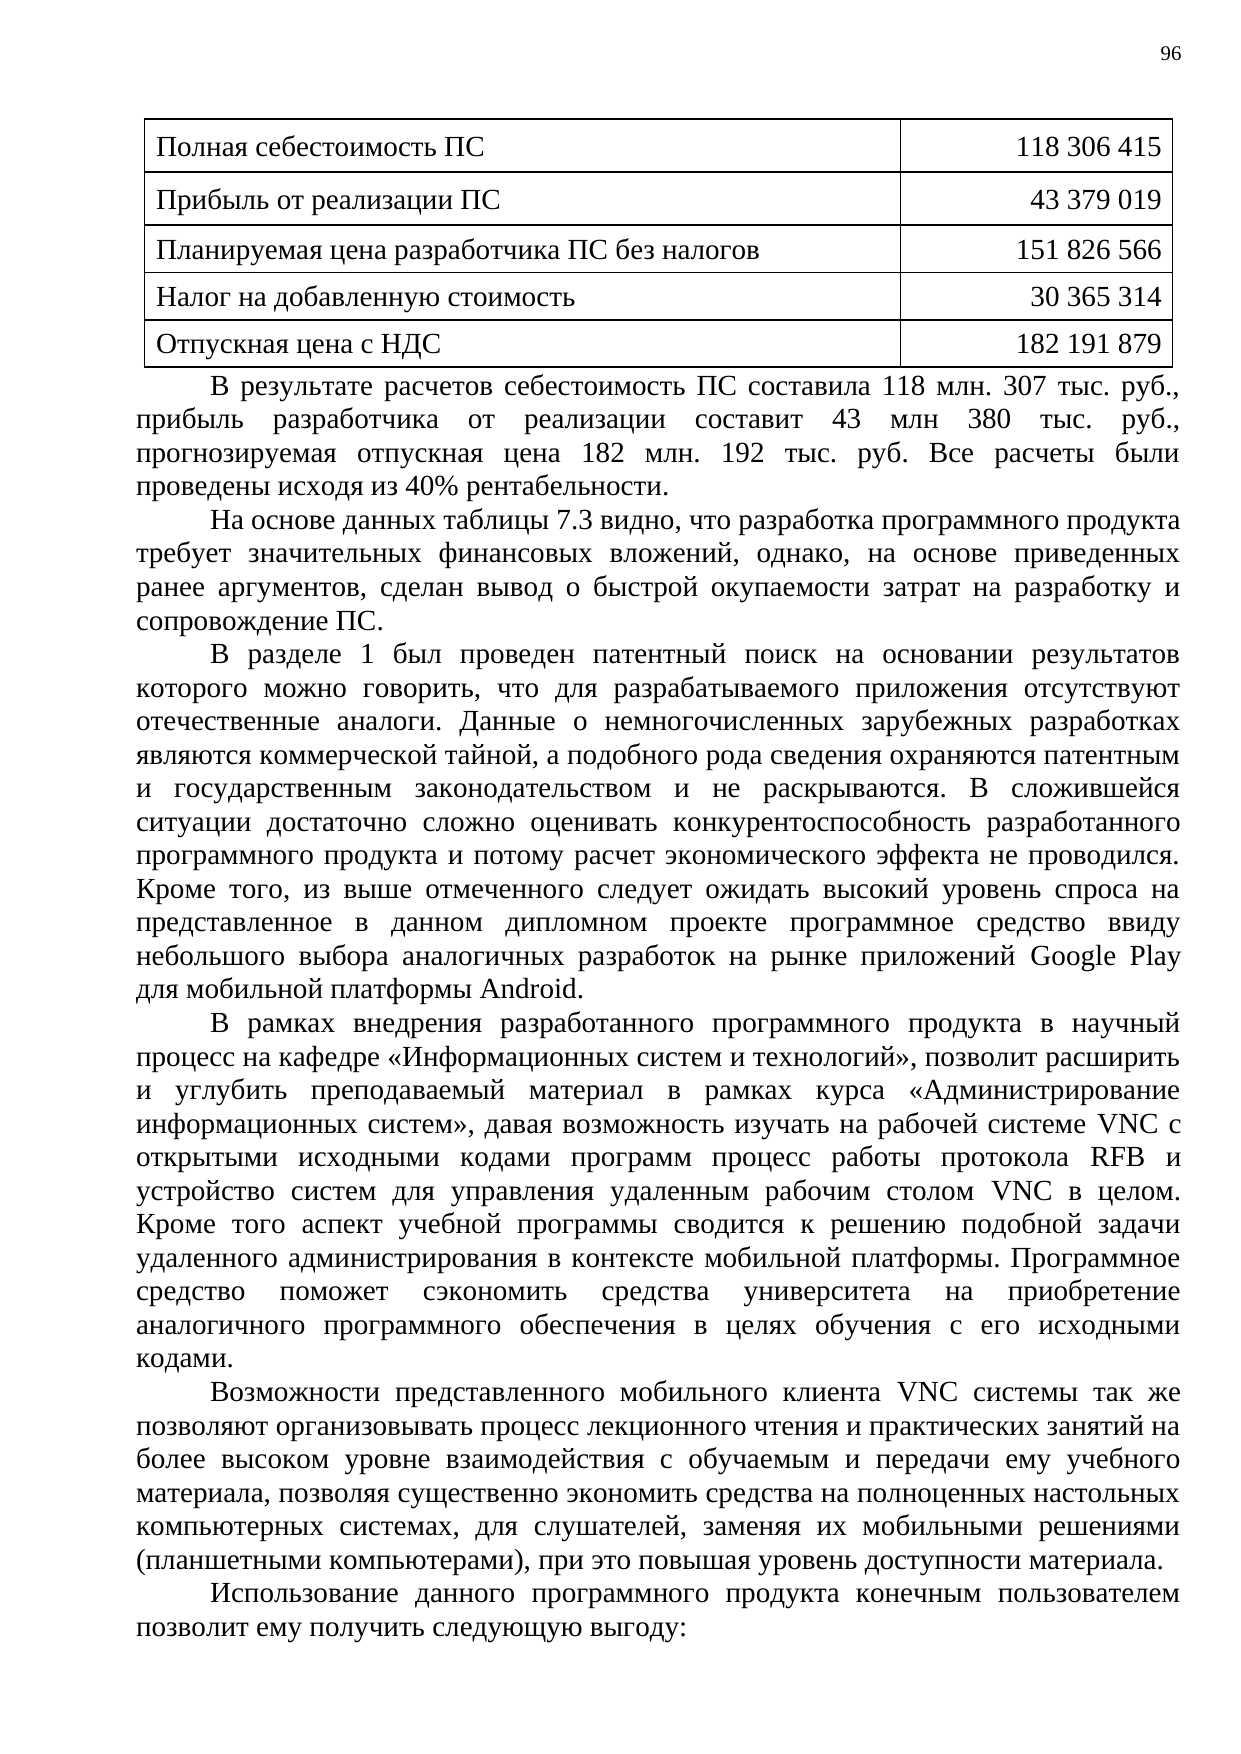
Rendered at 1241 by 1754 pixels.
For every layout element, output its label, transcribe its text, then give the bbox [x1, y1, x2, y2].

table_cell 151 826 566 [901, 226, 1172, 272]
text В результате расчетов себестоимость ПС составила 118 млн. 307 тыс. руб., прибыль разработчика от реализации составит 43 млн 380 тыс. руб., прогнозируемая отпускная цена 182 млн. 192 тыс. руб. Все расчеты были проведены исходя из 40% рентабельности. [136, 368, 1181, 502]
text Использование данного программного продукта конечным пользователем позволит ему получить следующую выгоду: [136, 1575, 1181, 1642]
table_cell 30 365 314 [901, 273, 1172, 319]
text На основе данных таблицы 7.3 видно, что разработка программного продукта требует значительных финансовых вложений, однако, на основе приведенных ранее аргументов, сделан вывод о быстрой окупаемости затрат на разработку и сопровождение ПС. [136, 502, 1181, 636]
table_cell 182 191 879 [901, 321, 1172, 366]
table_cell Налог на добавленную стоимость [145, 273, 900, 319]
text В рамках внедрения разработанного программного продукта в научный процесс на кафедре «Информационных систем и технологий», позволит расширить и углубить преподаваемый материал в рамках курса «Администрирование информационных систем», давая возможность изучать на рабочей системе VNC с открытыми исходными кодами программ процесс работы протокола RFB и устройство систем для управления удаленным рабочим столом VNC в целом. Кроме того аспект учебной программы сводится к решению подобной задачи удаленного администрирования в контексте мобильной платформы. Программное средство поможет сэкономить средства университета на приобретение аналогичного программного обеспечения в целях обучения с его исходными кодами. [136, 1005, 1181, 1374]
text В разделе 1 был проведен патентный поиск на основании результатов которого можно говорить, что для разрабатываемого приложения отсутствуют отечественные аналоги. Данные о немногочисленных зарубежных разработках являются коммерческой тайной, а подобного рода сведения охраняются патентным и государственным законодательством и не раскрываются. В сложившейся ситуации достаточно сложно оценивать конкурентоспособность разработанного программного продукта и потому расчет экономического эффекта не проводился. Кроме того, из выше отмеченного следует ожидать высокий уровень спроса на представленное в данном дипломном проекте программное средство ввиду небольшого выбора аналогичных разработок на рынке приложений Google Play для мобильной платформы Android. [136, 636, 1181, 1005]
table_cell 43 379 019 [901, 173, 1172, 224]
table_cell Полная себестоимость ПС [145, 120, 900, 171]
table_cell Планируемая цена разработчика ПС без налогов [145, 226, 900, 272]
text Возможности представленного мобильного клиента VNC системы так же позволяют организовывать процесс лекционного чтения и практических занятий на более высоком уровне взаимодействия с обучаемым и передачи ему учебного материала, позволяя существенно экономить средства на полноценных настольных компьютерных системах, для слушателей, заменяя их мобильными решениями (планшетными компьютерами), при это повышая уровень доступности материала. [136, 1374, 1181, 1575]
table_cell 118 306 415 [901, 120, 1172, 171]
table_cell Отпускная цена с НДС [145, 321, 900, 366]
table_cell Прибыль от реализации ПС [145, 173, 900, 224]
